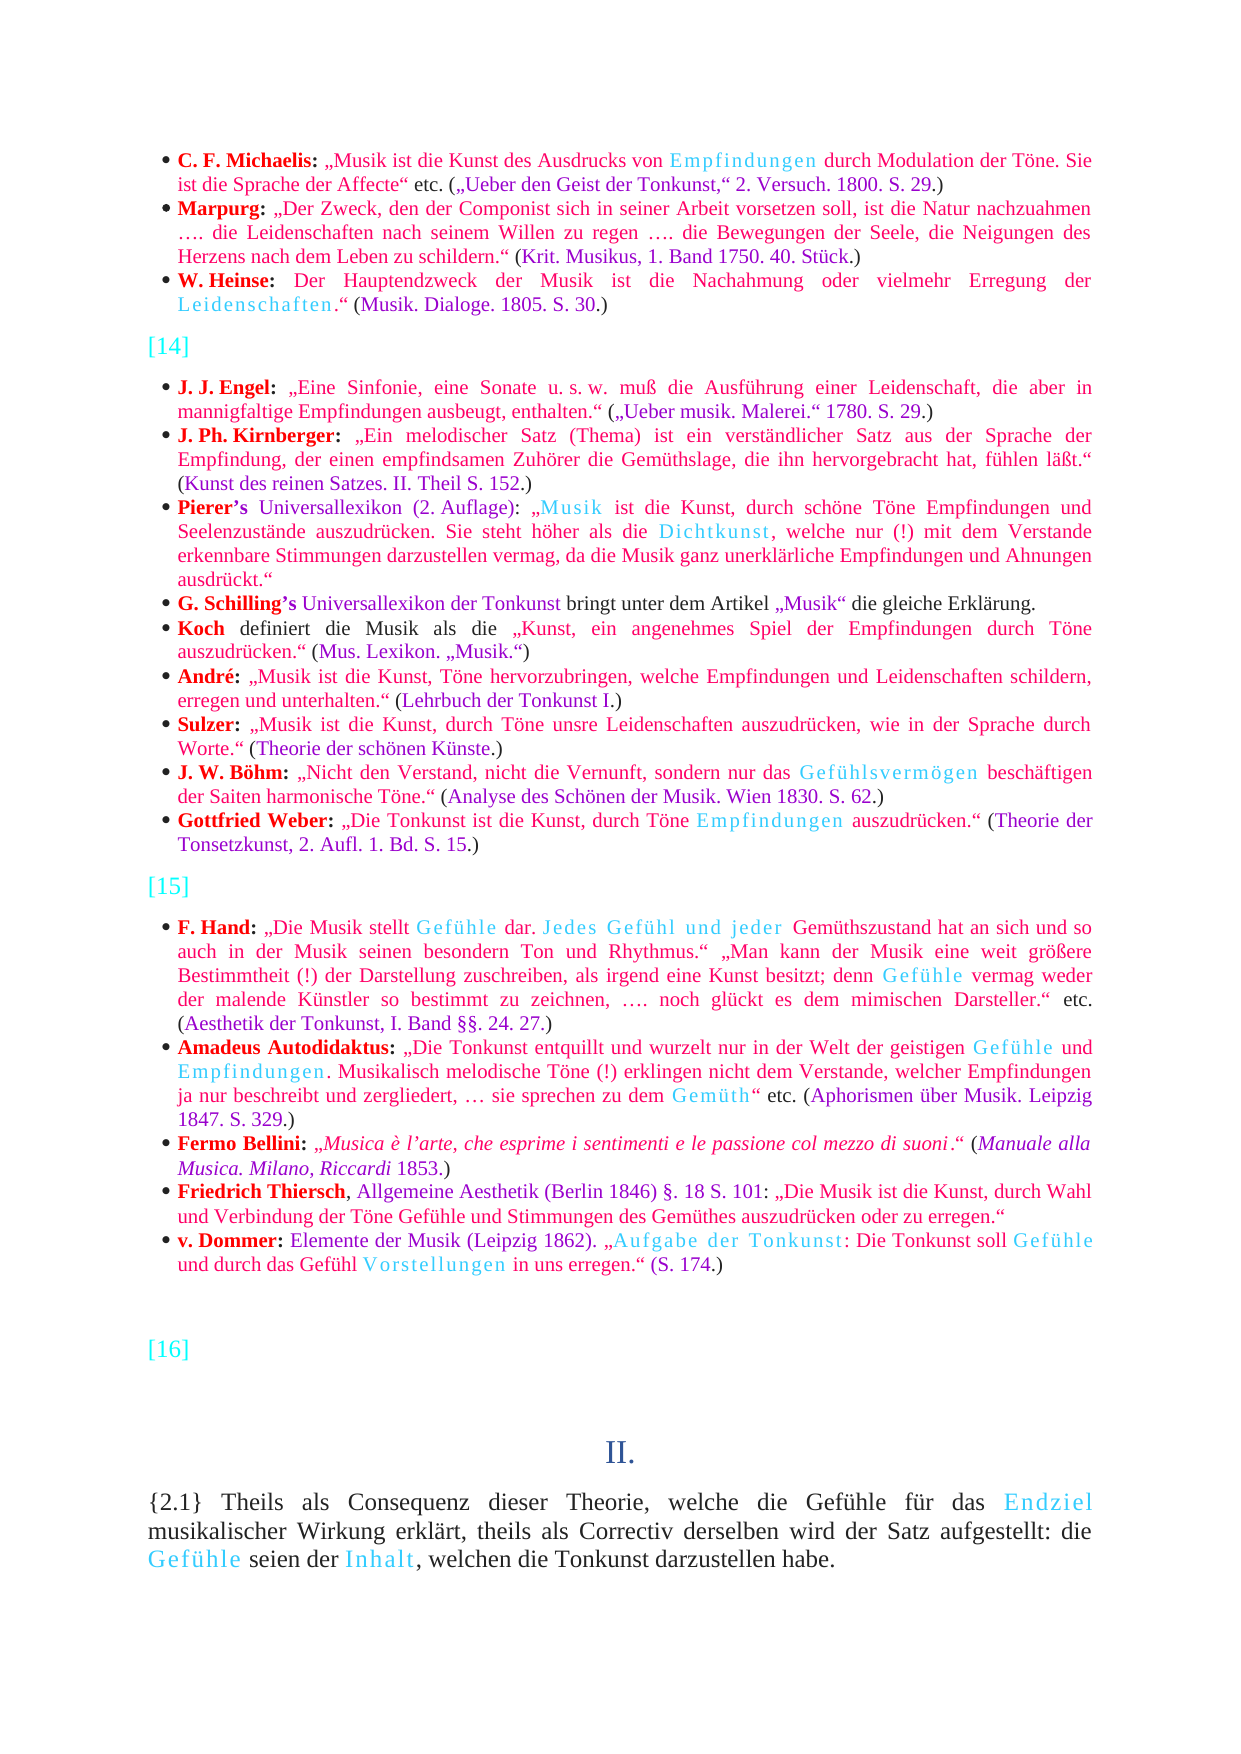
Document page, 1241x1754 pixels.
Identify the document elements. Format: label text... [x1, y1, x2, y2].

list Amadeus Autodidaktus: „Die Tonkunst entquillt und wurzelt nur in der Welt der geistigen Gefühle und Empfindungen. Musikalisch melodische Töne (!) erklingen nicht dem Verstande, welcher Empfindungen ja nur beschreibt und zergliedert, … sie sprechen zu dem Gemüth“ etc. (Aphorismen über Musik. Leipzig 1847. S. 329.) [162, 1035, 1093, 1131]
list Koch definiert die Musik als die „Kunst, ein angenehmes Spiel der Empfindungen durch Töne auszudrücken.“ (Mus. Lexikon. „Musik.“) [162, 615, 1093, 663]
subtitle II. [148, 1432, 1093, 1470]
text [16] [148, 1334, 1093, 1363]
list Marpurg: „Der Zweck, den der Componist sich in seiner Arbeit vorsetzen soll, ist die Natur nachzuahmen …. die Leidenschaften nach seinem Willen zu regen …. die Bewegungen der Seele, die Neigungen des Herzens nach dem Leben zu schildern.“ (Krit. Musikus, 1. Band 1750. 40. Stück.) [162, 196, 1093, 268]
list G. Schilling’s Universallexikon der Tonkunst bringt unter dem Artikel „Musik“ die gleiche Erklärung. [162, 591, 1093, 615]
list J. Ph. Kirnberger: „Ein melodischer Satz (Thema) ist ein verständlicher Satz aus der Sprache der Empfindung, der einen empfindsamen Zuhörer die Gemüthslage, die ihn hervorgebracht hat, fühlen läßt.“ (Kunst des reinen Satzes. II. Theil S. 152.) [162, 423, 1093, 495]
text [14] [148, 331, 1093, 360]
list F. Hand: „Die Musik stellt Gefühle dar. Jedes Gefühl und jeder Gemüthszustand hat an sich und so auch in der Musik seinen besondern Ton und Rhythmus.“ „Man kann der Musik eine weit größere Bestimmtheit (!) der Darstellung zuschreiben, als irgend eine Kunst besitzt; denn Gefühle vermag weder der malende Künstler so bestimmt zu zeichnen, …. noch glückt es dem mimischen Darsteller.“ etc. (Aesthetik der Tonkunst, I. Band §§. 24. 27.) [162, 915, 1093, 1035]
list C. F. Michaelis: „Musik ist die Kunst des Ausdrucks von Empfindungen durch Modulation der Töne. Sie ist die Sprache der Affecte“ etc. („Ueber den Geist der Tonkunst,“ 2. Versuch. 1800. S. 29.) [162, 148, 1093, 196]
list v. Dommer: Elemente der Musik (Leipzig 1862). „Aufgabe der Tonkunst: Die Tonkunst soll Gefühle und durch das Gefühl Vorstellungen in uns erregen.“ (S. 174.) [162, 1228, 1093, 1276]
list Sulzer: „Musik ist die Kunst, durch Töne unsre Leidenschaften auszudrücken, wie in der Sprache durch Worte.“ (Theorie der schönen Künste.) [162, 712, 1093, 760]
list Friedrich Thiersch, Allgemeine Aesthetik (Berlin 1846) §. 18 S. 101: „Die Musik ist die Kunst, durch Wahl und Verbindung der Töne Gefühle und Stimmungen des Gemüthes auszudrücken oder zu erregen.“ [162, 1179, 1093, 1228]
list J. J. Engel: „Eine Sinfonie, eine Sonate u. s. w. muß die Ausführung einer Leidenschaft, die aber in mannigfaltige Empfindungen ausbeugt, enthalten.“ („Ueber musik. Malerei.“ 1780. S. 29.) [162, 375, 1093, 423]
list J. W. Böhm: „Nicht den Verstand, nicht die Vernunft, sondern nur das Gefühlsvermögen beschäftigen der Saiten harmonische Töne.“ (Analyse des Schönen der Musik. Wien 1830. S. 62.) [162, 760, 1093, 808]
list Fermo Bellini: „Musica è l’arte, che esprime i sentimenti e le passione col mezzo di suoni.“ (Manuale alla Musica. Milano, Riccardi 1853.) [162, 1131, 1093, 1179]
list Gottfried Weber: „Die Tonkunst ist die Kunst, durch Töne Empfindungen auszudrücken.“ (Theorie der Tonsetzkunst, 2. Aufl. 1. Bd. S. 15.) [162, 808, 1093, 856]
text {2.1} Theils als Consequenz dieser Theorie, welche die Gefühle für das Endziel musikalischer Wirkung erklärt, theils als Correctiv derselben wird der Satz aufgestellt: die Gefühle seien der Inhalt, welchen die Tonkunst darzustellen habe. [148, 1487, 1093, 1573]
text [15] [148, 871, 1093, 900]
list André: „Musik ist die Kunst, Töne hervorzubringen, welche Empfindungen und Leidenschaften schildern, erregen und unterhalten.“ (Lehrbuch der Tonkunst I.) [162, 663, 1093, 712]
list Pierer’s Universallexikon (2. Auflage): „Musik ist die Kunst, durch schöne Töne Empfindungen und Seelenzustände auszudrücken. Sie steht höher als die Dichtkunst, welche nur (!) mit dem Verstande erkennbare Stimmungen darzustellen vermag, da die Musik ganz unerklärliche Empfindungen und Ahnungen ausdrückt.“ [162, 495, 1093, 591]
list W. Heinse: Der Hauptendzweck der Musik ist die Nachahmung oder vielmehr Erregung der Leidenschaften.“ (Musik. Dialoge. 1805. S. 30.) [162, 268, 1093, 316]
